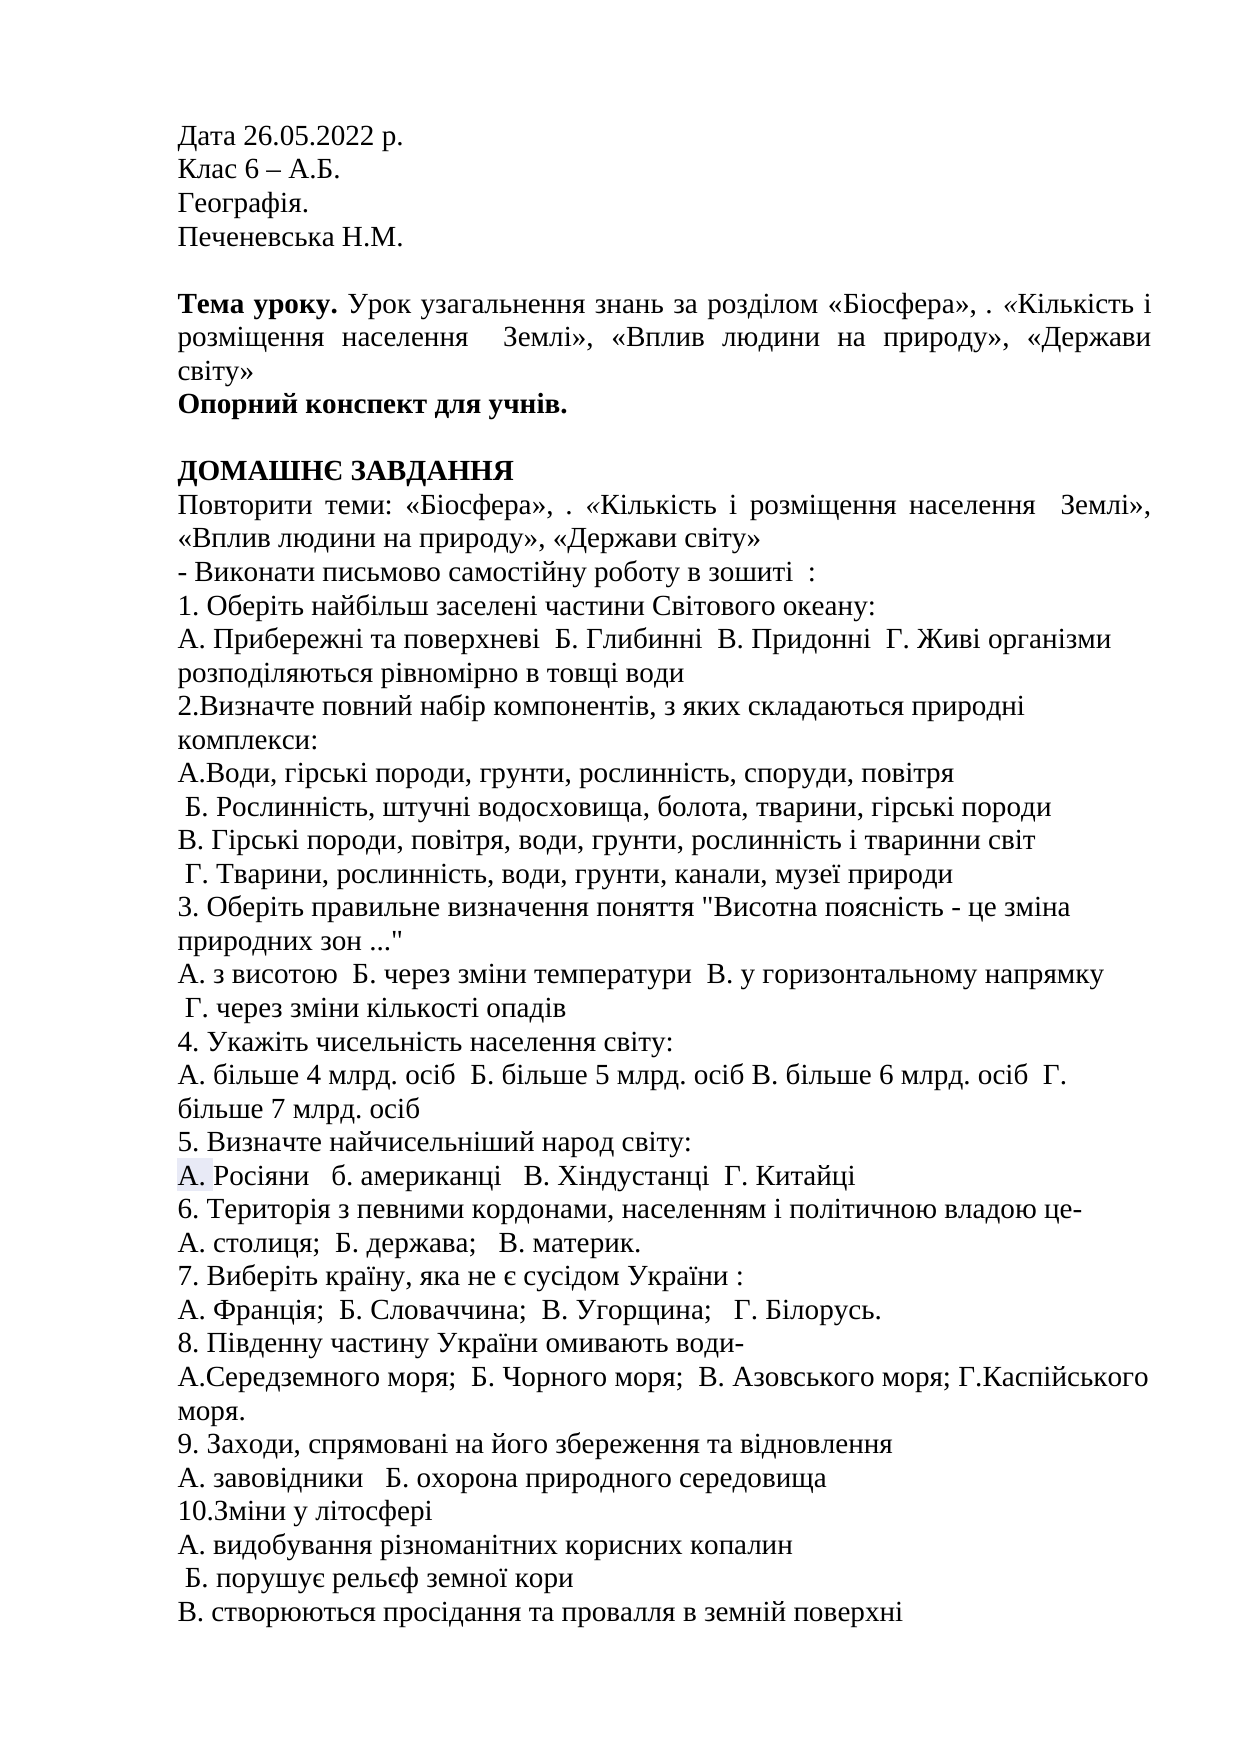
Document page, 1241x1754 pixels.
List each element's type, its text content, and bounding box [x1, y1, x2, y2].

text 8. Південну частину України омивають води- [177, 1326, 1152, 1359]
text 7. Виберіть країну, яка не є сусідом України : [177, 1258, 1152, 1292]
text А. столиця; Б. держава; В. материк. [177, 1225, 1152, 1258]
text Клас 6 – А.Б. [177, 152, 1152, 185]
text 3. Оберіть правильне визначення поняття "Висотна поясність - це зміна природних зон ..." [177, 889, 1152, 957]
text А.Середземного моря; Б. Чорного моря; В. Азовського моря; Г.Каспійського моря. [177, 1359, 1152, 1426]
text А. з висотою Б. через зміни температури В. у горизонтальному напрямку [177, 957, 1152, 990]
text Повторити теми: «Біосфера», . «Кількість і розміщення населення Землі», «Вплив людини на природу», «Держави світу» [177, 487, 1152, 554]
text А. Франція; Б. Словаччина; В. Угорщина; Г. Білорусь. [177, 1292, 1152, 1326]
text 1. Оберіть найбільш заселені частини Світового океану: [177, 588, 1152, 621]
text ДОМАШНЄ ЗАВДАННЯ [177, 453, 1152, 487]
text В. створюються просідання та провалля в земній поверхні [177, 1594, 1152, 1627]
text Опорний конспект для учнів. [177, 386, 1152, 420]
text Б. порушує рельєф земної кори [177, 1560, 1152, 1594]
text 5. Визначте найчисельніший народ світу: [177, 1124, 1152, 1158]
text А. завовідники Б. охорона природного середовища [177, 1460, 1152, 1493]
text А. Росіяни б. американці В. Хіндустанці Г. Китайці [213, 1158, 1152, 1191]
text 10.Зміни у літосфері [177, 1493, 1152, 1527]
text Г. через зміни кількості опадів [177, 990, 1152, 1024]
text Тема уроку. Урок узагальнення знань за розділом «Біосфера», . «Кількість і розміщення населення Землі», «Вплив людини на природу», «Держави світу» [177, 286, 1152, 386]
text Г. Тварини, рослинність, води, грунти, канали, музеї природи [177, 856, 1152, 889]
text Дата 26.05.2022 р. [177, 118, 1152, 152]
text Б. Рослинність, штучні водосховища, болота, тварини, гірські породи [177, 789, 1152, 822]
text В. Гірські породи, повітря, води, грунти, рослинність і тваринни світ [177, 822, 1152, 856]
text Географія. [177, 185, 1152, 219]
text 4. Укажіть чисельність населення світу: [177, 1024, 1152, 1057]
text А. Прибережні та поверхневі Б. Глибинні В. Придонні Г. Живі організми розподіляються рівномірно в товщі води [177, 621, 1152, 688]
text Печеневська Н.М. [177, 219, 1152, 252]
text 2.Визначте повний набір компонентів, з яких складаються природні комплекси: [177, 688, 1152, 755]
text - Виконати письмово самостійну роботу в зошиті : [177, 554, 1152, 588]
text А. видобування різноманітних корисних копалин [177, 1527, 1152, 1560]
text А. більше 4 млрд. осіб Б. більше 5 млрд. осіб В. більше 6 млрд. осіб Г. більше 7 млрд. осіб [177, 1057, 1152, 1124]
text 6. Територія з певними кордонами, населенням і політичною владою це- [177, 1191, 1152, 1225]
text 9. Заходи, спрямовані на його збереження та відновлення [177, 1426, 1152, 1460]
text А.Води, гірські породи, грунти, рослинність, споруди, повітря [177, 755, 1152, 789]
